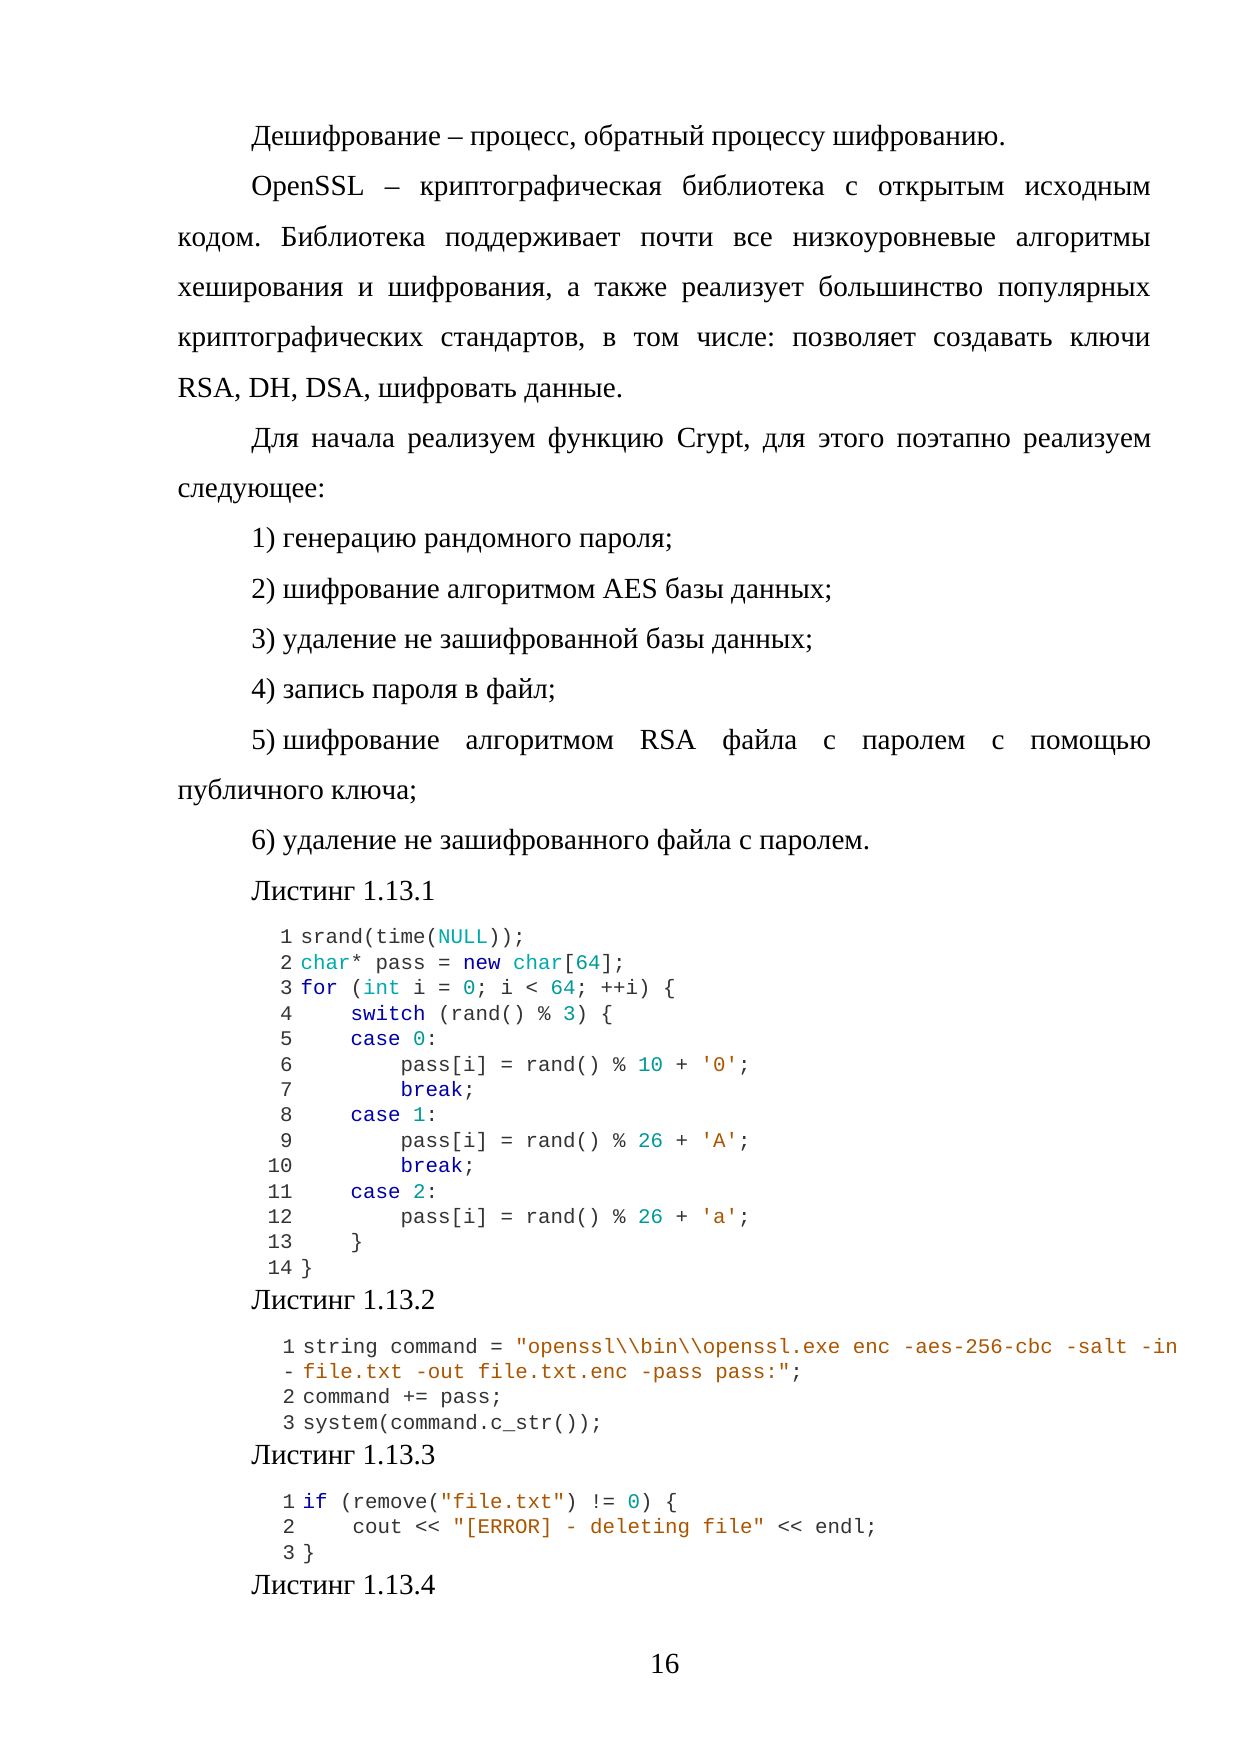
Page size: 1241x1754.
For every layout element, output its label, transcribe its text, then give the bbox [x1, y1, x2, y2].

text 4) запись пароля в файл; [177, 672, 1152, 705]
text 1) генерацию рандомного пароля; [177, 521, 1152, 554]
text Дешифрование – процесс, обратный процессу шифрованию. [177, 118, 1152, 152]
table_header srand(time(NULL)); char* pass = new char[64]; for (int i = 0; i < 64; ++i) { switch (rand() % 3) { case 0: pass[i] = rand() % 10 + '0'; break; case 1: pass[i] = rand() % 26 + 'A'; break; case 2: pass[i] = rand() % 26 + 'a'; } } [299, 923, 757, 1282]
text 3) удаление не зашифрованной базы данных; [177, 621, 1152, 655]
table_header if (remove("file.txt") != 0) { cout << "[ERROR] - deleting file" << endl; } [301, 1488, 884, 1567]
list Листинг 1.13.4 [177, 1567, 1152, 1600]
text 2) шифрование алгоритмом AES базы данных; [177, 571, 1152, 604]
list Листинг 1.13.1 [177, 873, 1152, 906]
table_header string command = "openssl\\bin\\openssl.exe enc -aes-256-cbc -salt -in file.txt -out file.txt.enc -pass pass:"; command += pass; system(command.c_str()); [301, 1333, 1240, 1437]
table_header 1 2 3 4 5 6 7 8 9 10 11 12 13 14 [266, 923, 299, 1282]
table_header 1 - 2 3 [281, 1333, 301, 1437]
table_header 1 2 3 [281, 1488, 301, 1567]
list Листинг 1.13.3 [177, 1437, 1152, 1471]
text 5) шифрование алгоритмом RSA файла с паролем с помощью публичного ключа; [177, 722, 1152, 806]
text 6) удаление не зашифрованного файла с паролем. [177, 822, 1152, 856]
text OpenSSL – криптографическая библиотека с открытым исходным кодом. Библиотека поддерживает почти все низкоуровневые алгоритмы хеширования и шифрования, а также реализует большинство популярных криптографических стандартов, в том числе: позволяет создавать ключи RSA, DH, DSA, шифровать данные. [177, 168, 1152, 403]
text Для начала реализуем функцию Crypt, для этого поэтапно реализуем следующее: [177, 420, 1152, 504]
list Листинг 1.13.2 [177, 1282, 1152, 1316]
